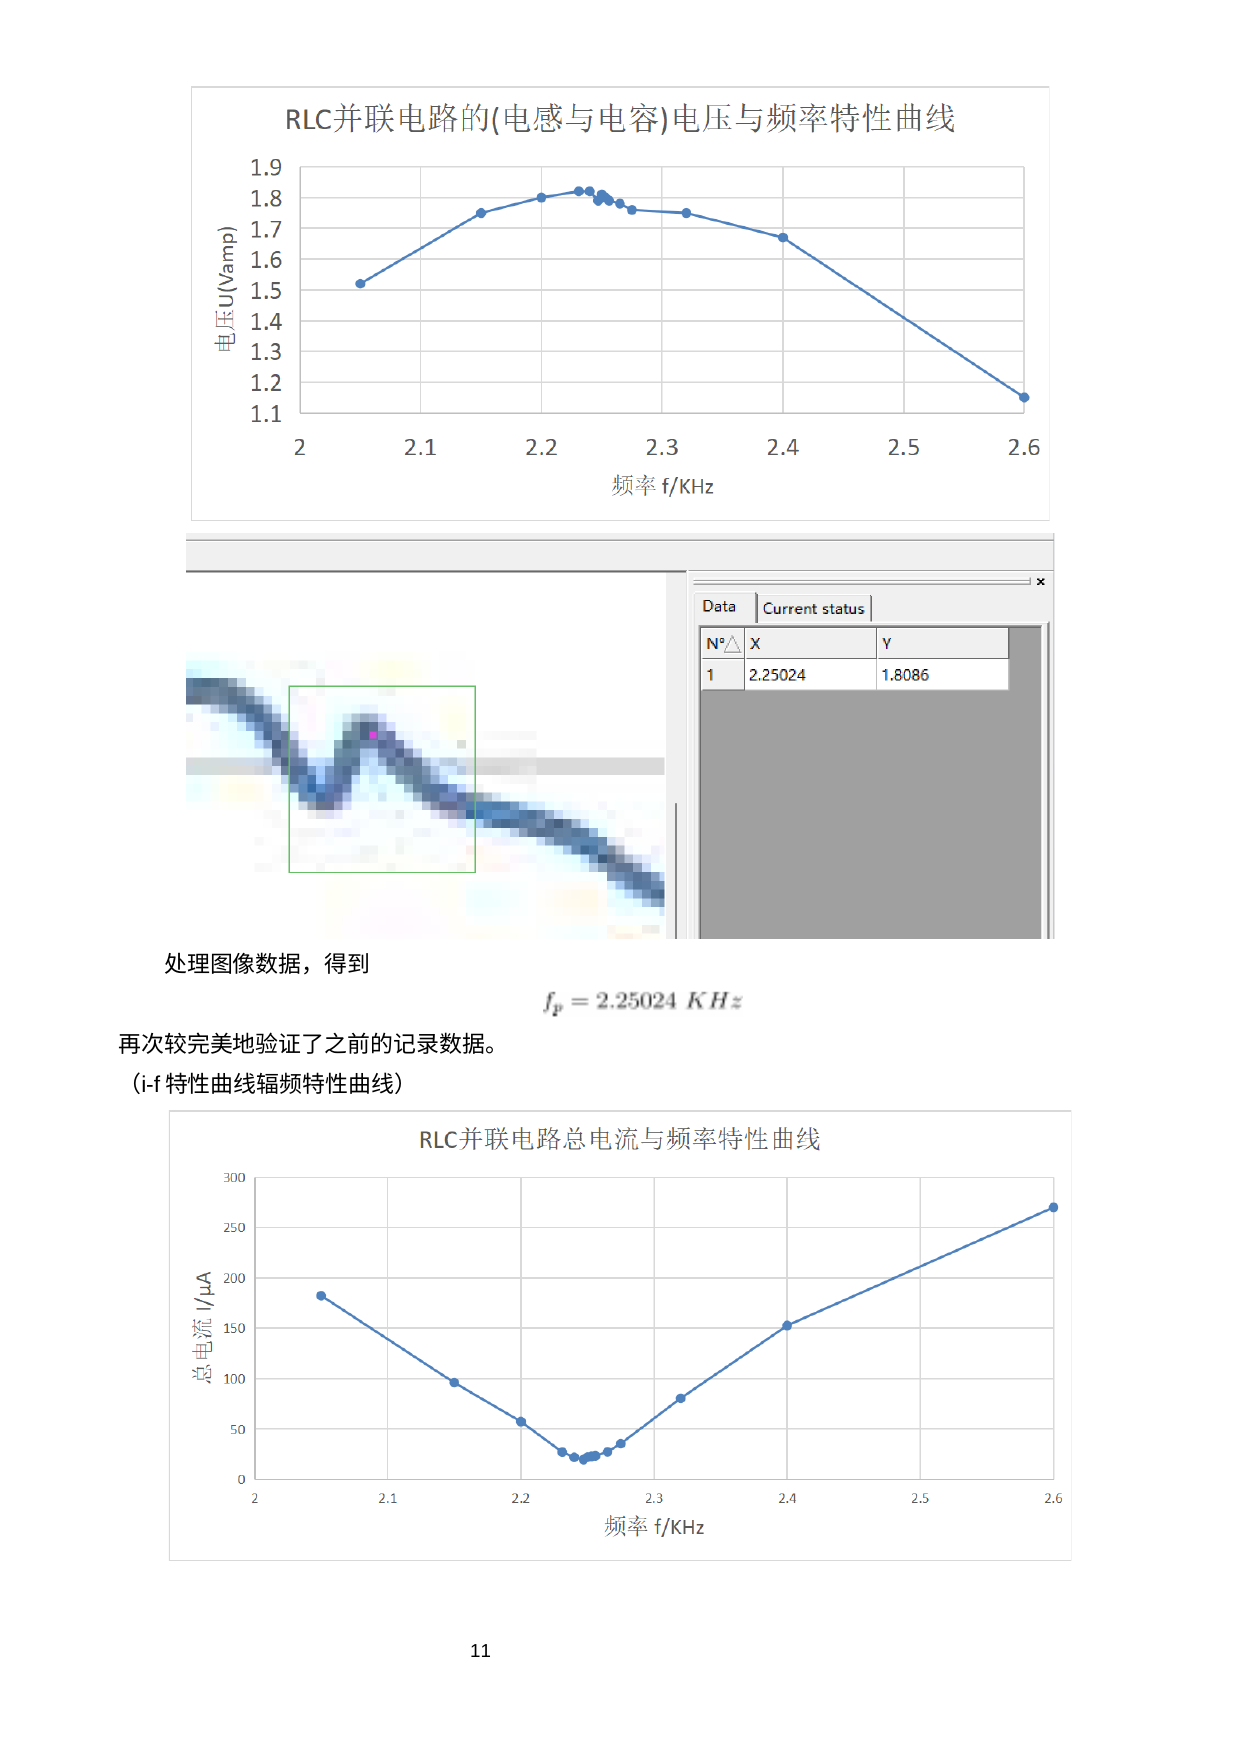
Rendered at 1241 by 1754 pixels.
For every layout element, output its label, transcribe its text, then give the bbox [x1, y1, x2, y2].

list f特性曲线辐频特性曲线） [118, 1071, 1122, 1097]
list 处理图像数据，得到 [118, 951, 1122, 978]
list 再次较完美地验证了之前的记录数据。 [118, 1031, 1122, 1058]
picture [191, 86, 1050, 521]
picture [168, 1110, 1072, 1561]
picture [186, 533, 1055, 939]
